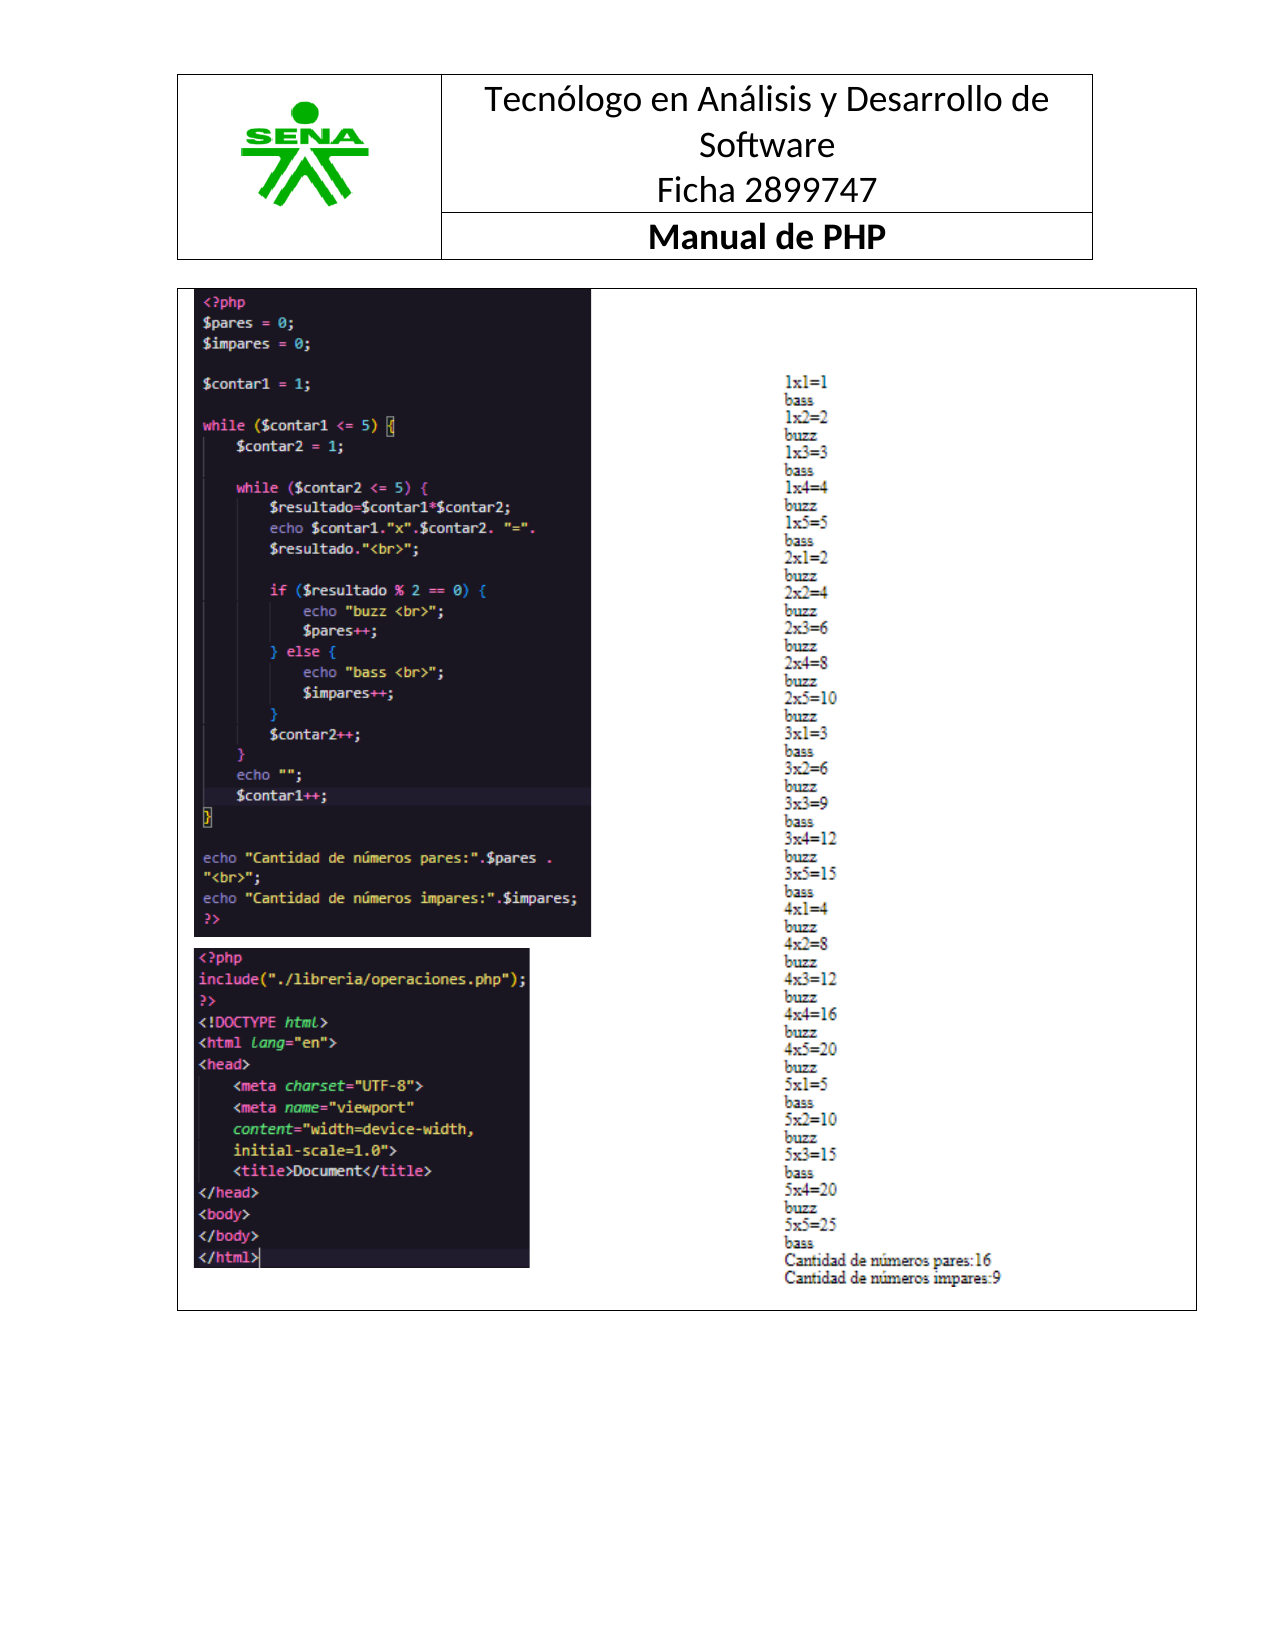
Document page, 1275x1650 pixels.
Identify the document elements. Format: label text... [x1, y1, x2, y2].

picture [776, 366, 1016, 1287]
picture [194, 289, 592, 937]
picture [193, 948, 530, 1268]
picture [223, 92, 383, 220]
table_cell Código: [178, 289, 1196, 1310]
